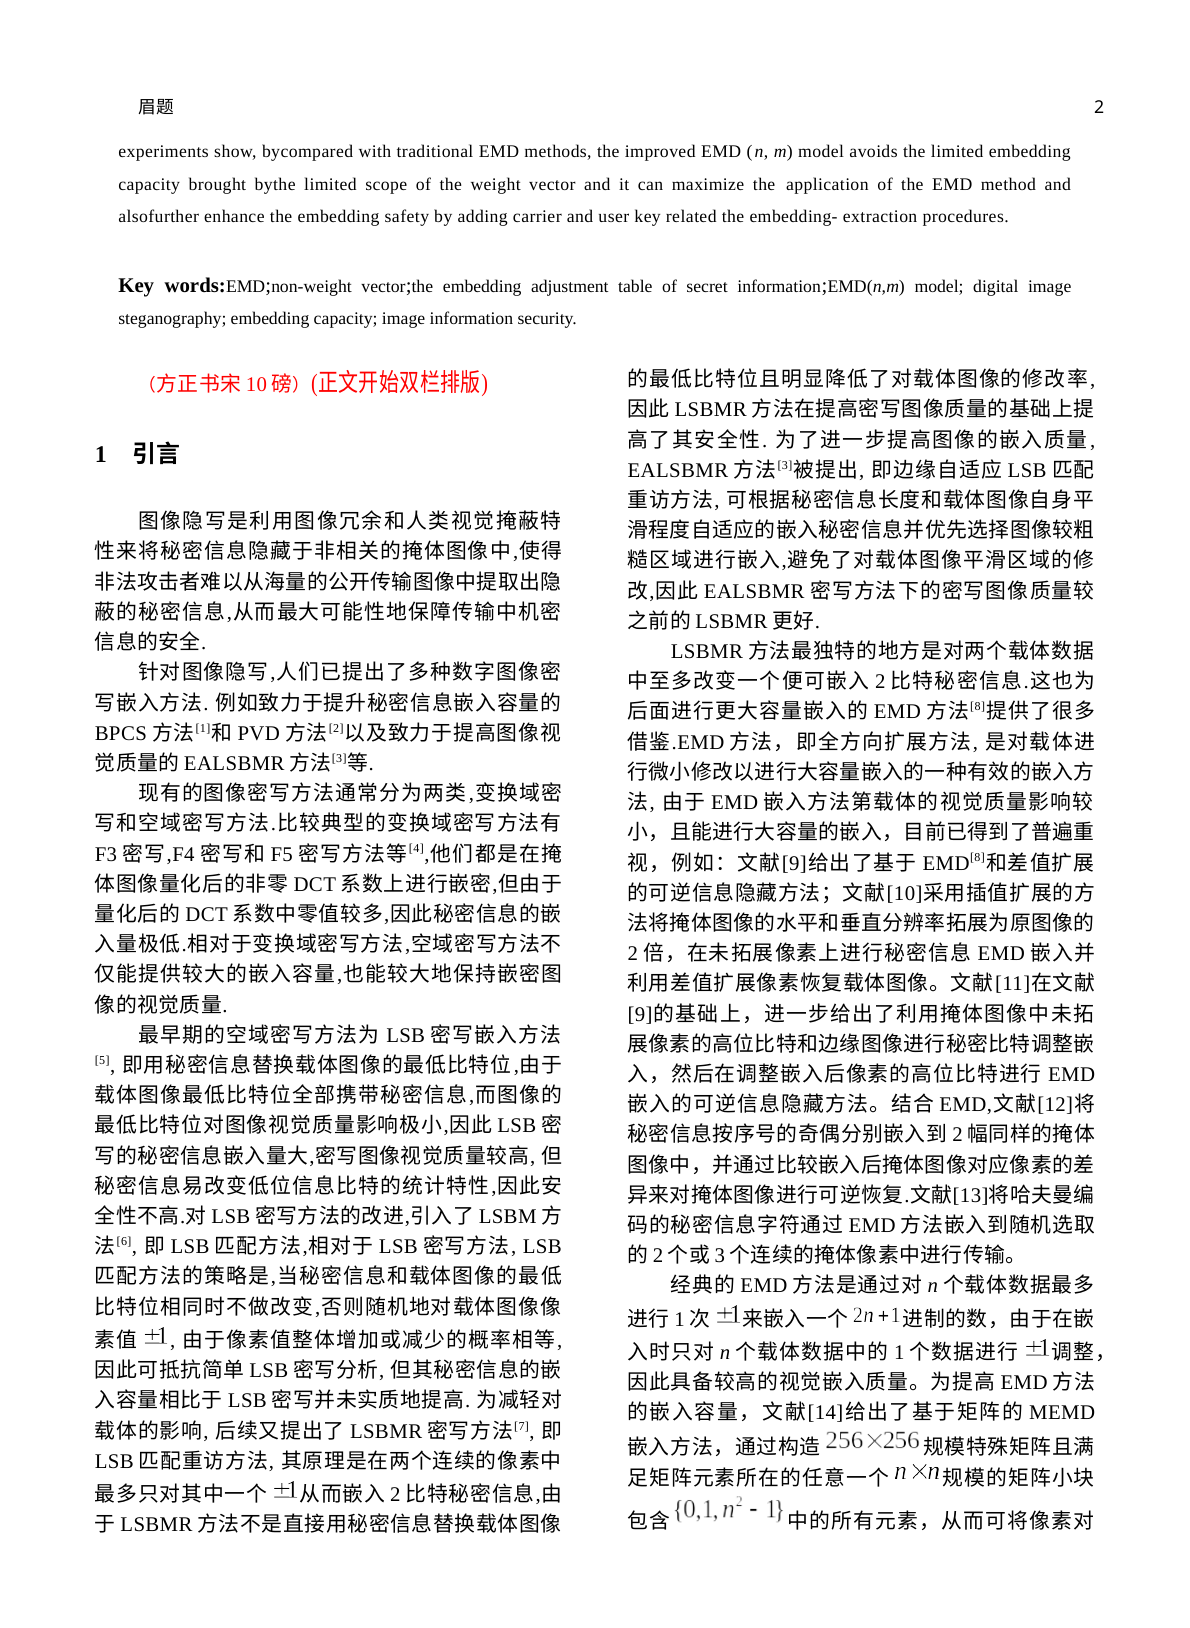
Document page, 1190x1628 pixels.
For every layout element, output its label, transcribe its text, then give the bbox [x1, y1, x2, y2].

text （方正书宋10磅）(正文开始双栏排版) [94, 362, 562, 399]
text 最早期的空域密写方法为LSB密写嵌入方法[5], 即用秘密信息替换载体图像的最低比特位,由于载体图像最低比特位全部携带秘密信息,而图像的最低比特位对图像视觉质量影响极小,因此LSB密写的秘密信息嵌入量大,密写图像视觉质量较高, 但秘密信息易改变低位信息比特的统计特性,因此安全性不高.对LSB密写方法的改进,引入了LSBM方法[6], 即LSB匹配方法,相对于LSB密写方法, LSB匹配方法的策略是,当秘密信息和载体图像的最低比特位相同时不做改变,否则随机地对载体图像像素值, 由于像素值整体增加或减少的概率相等,因此可抵抗简单LSB密写分析, 但其秘密信息的嵌入容量相比于LSB密写并未实质地提高. 为减轻对载体的影响, 后续又提出了LSBMR密写方法[7], 即LSB匹配重访方法, 其原理是在两个连续的像素中最多只对其中一个从而嵌入2比特秘密信息,由于LSBMR方法不是直接用秘密信息替换载体图像的最低比特位且明显降低了对载体图像的修改率, 因此LSBMR方法在提高密写图像质量的基础上提高了其安全性. 为了进一步提高图像的嵌入质量, EALSBMR方法[3]被提出, 即边缘自适应LSB匹配重访方法, 可根据秘密信息长度和载体图像自身平滑程度自适应的嵌入秘密信息并优先选择图像较粗糙区域进行嵌入,避免了对载体图像平滑区域的修改,因此EALSBMR密写方法下的密写图像质量较之前的LSBMR更好. [94, 1018, 562, 1538]
text 图像隐写是利用图像冗余和人类视觉掩蔽特性来将秘密信息隐藏于非相关的掩体图像中,使得非法攻击者难以从海量的公开传输图像中提取出隐蔽的秘密信息,从而最大可能性地保障传输中机密信息的安全. [94, 504, 562, 656]
text LSBMR方法最独特的地方是对两个载体数据中至多改变一个便可嵌入2比特秘密信息.这也为后面进行更大容量嵌入的EMD方法[8]提供了很多借鉴.EMD方法，即全方向扩展方法, 是对载体进行微小修改以进行大容量嵌入的一种有效的嵌入方法, 由于EMD嵌入方法第载体的视觉质量影响较小，且能进行大容量的嵌入，目前已得到了普遍重视，例如：文献[9]给出了基于EMD[8]和差值扩展的可逆信息隐藏方法；文献[10]采用插值扩展的方法将掩体图像的水平和垂直分辨率拓展为原图像的2倍，在未拓展像素上进行秘密信息EMD嵌入并利用差值扩展像素恢复载体图像。文献[11]在文献[9]的基础上，进一步给出了利用掩体图像中未拓展像素的高位比特和边缘图像进行秘密比特调整嵌入，然后在调整嵌入后像素的高位比特进行EMD嵌入的可逆信息隐藏方法。结合EMD,文献[12]将秘密信息按序号的奇偶分别嵌入到2幅同样的掩体图像中，并通过比较嵌入后掩体图像对应像素的差异来对掩体图像进行可逆恢复.文献[13]将哈夫曼编码的秘密信息字符通过EMD方法嵌入到随机选取的2个或3个连续的掩体像素中进行传输。 [627, 634, 1095, 1269]
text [118, 132, 1071, 229]
text 针对图像隐写,人们已提出了多种数字图像密写嵌入方法. 例如致力于提升秘密信息嵌入容量的BPCS方法[1]和PVD方法[2]以及致力于提高图像视觉质量的EALSBMR方法[3]等. [94, 656, 562, 776]
subtitle Key words:EMD;non-weight vector;the embedding adjustment table of secret information;EMD(n,m) model; digital image steganography; embedding capacity; image information security. [118, 267, 1071, 331]
subtitle 引言 [94, 435, 562, 469]
text 现有的图像密写方法通常分为两类,变换域密写和空域密写方法.比较典型的变换域密写方法有F3密写,F4密写和F5密写方法等[4],他们都是在掩体图像量化后的非零DCT系数上进行嵌密,但由于量化后的DCT系数中零值较多,因此秘密信息的嵌入量极低.相对于变换域密写方法,空域密写方法不仅能提供较大的嵌入容量,也能较大地保持嵌密图像的视觉质量. [94, 776, 562, 1018]
text 最早期的空域密写方法为LSB密写嵌入方法[5], 即用秘密信息替换载体图像的最低比特位,由于载体图像最低比特位全部携带秘密信息,而图像的最低比特位对图像视觉质量影响极小,因此LSB密写的秘密信息嵌入量大,密写图像视觉质量较高, 但秘密信息易改变低位信息比特的统计特性,因此安全性不高.对LSB密写方法的改进,引入了LSBM方法[6], 即LSB匹配方法,相对于LSB密写方法, LSB匹配方法的策略是,当秘密信息和载体图像的最低比特位相同时不做改变,否则随机地对载体图像像素值, 由于像素值整体增加或减少的概率相等,因此可抵抗简单LSB密写分析, 但其秘密信息的嵌入容量相比于LSB密写并未实质地提高. 为减轻对载体的影响, 后续又提出了LSBMR密写方法[7], 即LSB匹配重访方法, 其原理是在两个连续的像素中最多只对其中一个从而嵌入2比特秘密信息,由于LSBMR方法不是直接用秘密信息替换载体图像的最低比特位且明显降低了对载体图像的修改率, 因此LSBMR方法在提高密写图像质量的基础上提高了其安全性. 为了进一步提高图像的嵌入质量, EALSBMR方法[3]被提出, 即边缘自适应LSB匹配重访方法, 可根据秘密信息长度和载体图像自身平滑程度自适应的嵌入秘密信息并优先选择图像较粗糙区域进行嵌入,避免了对载体图像平滑区域的修改,因此EALSBMR密写方法下的密写图像质量较之前的LSBMR更好. [627, 362, 1095, 634]
